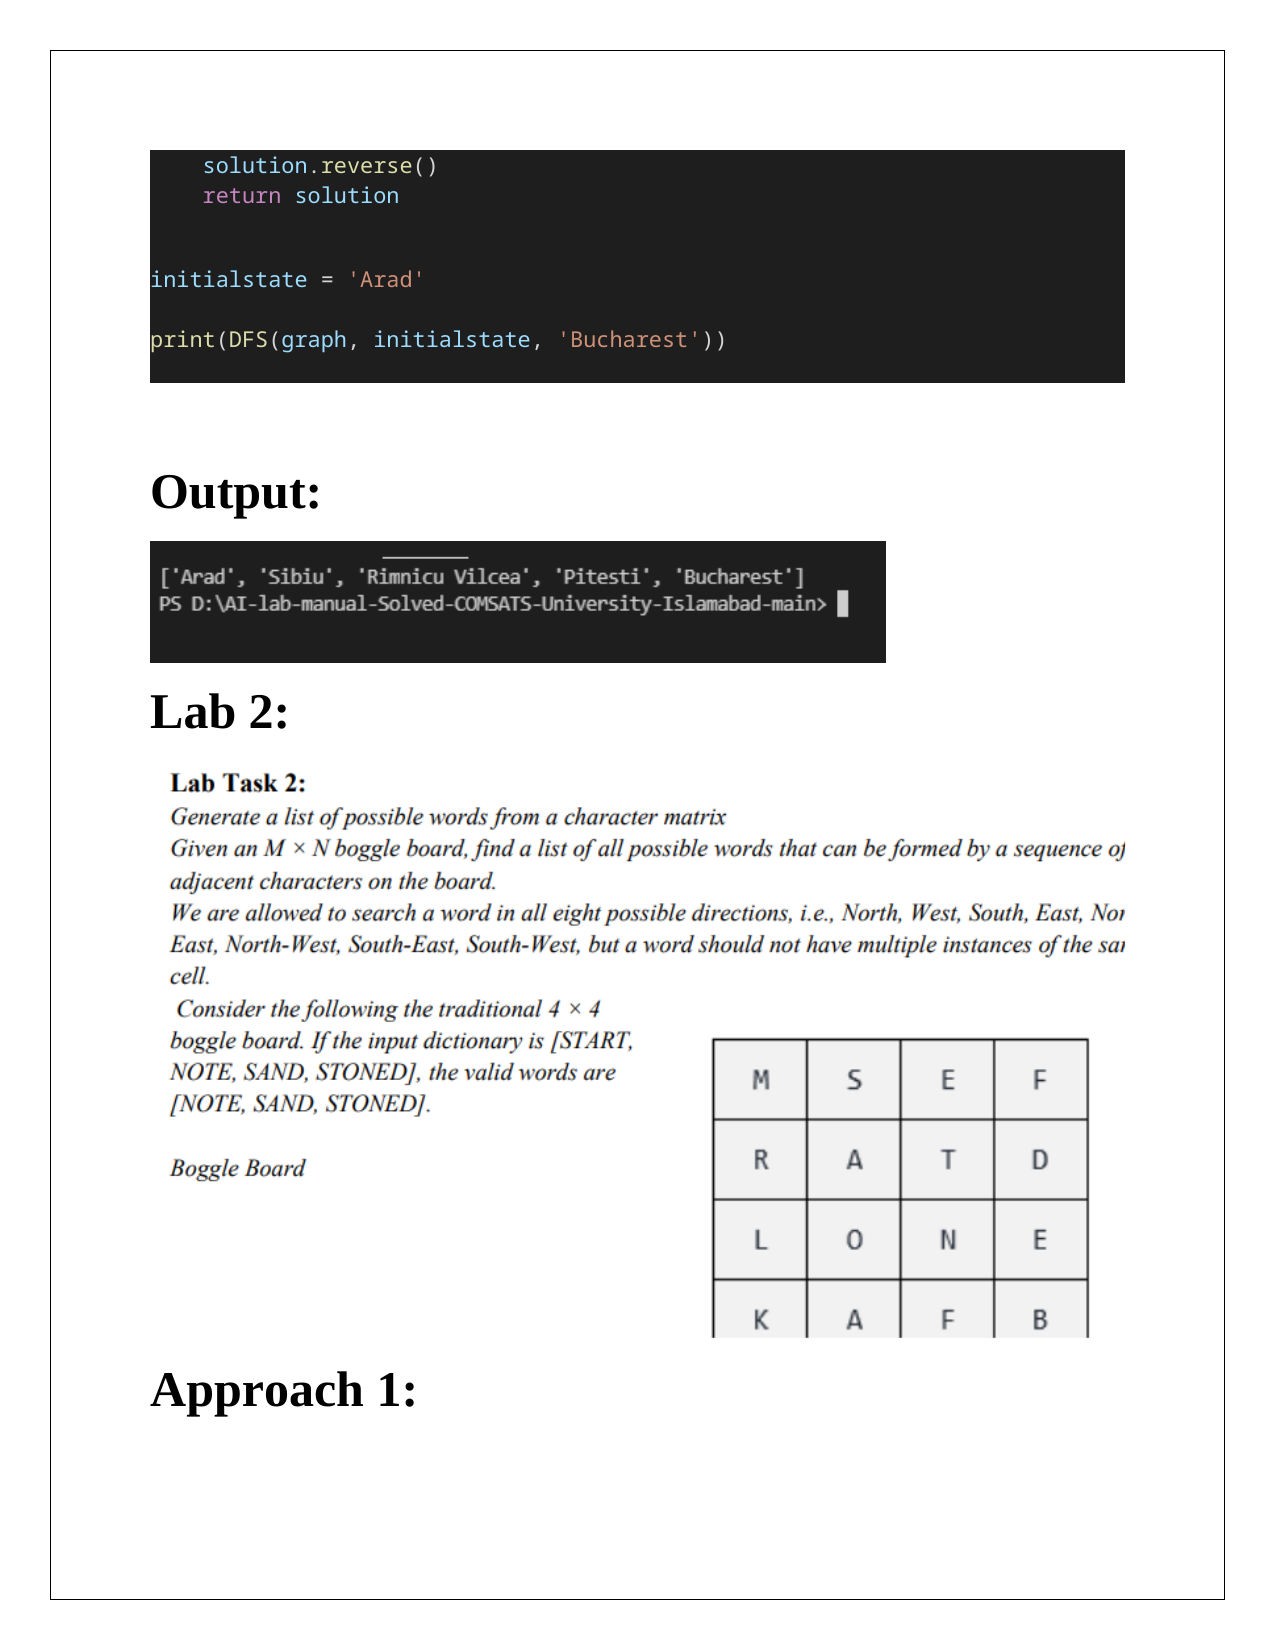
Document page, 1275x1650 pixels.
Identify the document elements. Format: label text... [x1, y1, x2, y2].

text Output: [150, 462, 1125, 520]
picture [150, 760, 1125, 1342]
text Approach 1: [150, 1360, 1125, 1418]
text print(DFS(graph, initialstate, 'Bucharest')) [150, 324, 1125, 354]
text solution.reverse() [150, 150, 1125, 180]
text return solution [150, 180, 1125, 209]
text Lab 2: [150, 682, 1125, 739]
text initialstate = 'Arad' [150, 264, 1125, 294]
picture [150, 541, 886, 663]
